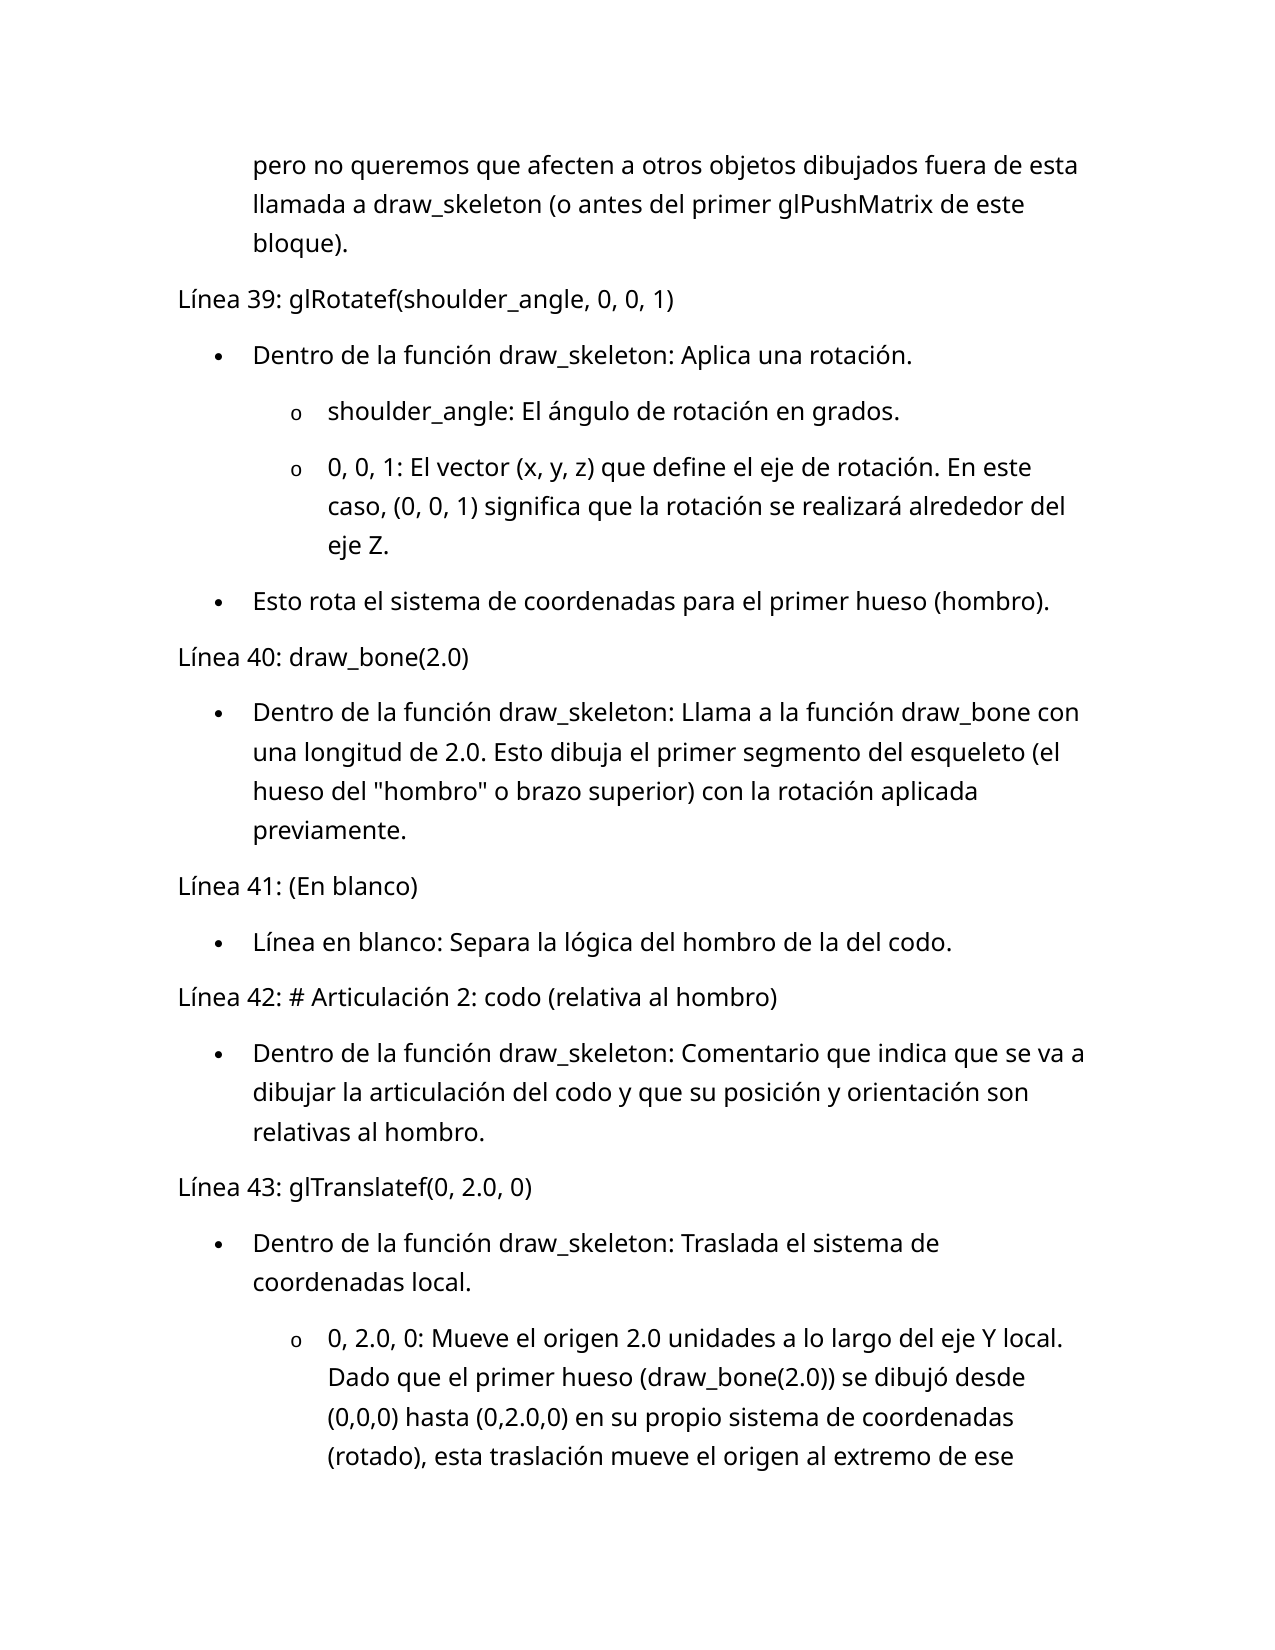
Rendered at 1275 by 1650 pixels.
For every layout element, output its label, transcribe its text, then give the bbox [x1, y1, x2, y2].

list Línea en blanco: Separa la lógica del hombro de la del codo. [215, 924, 1098, 958]
list Dentro de la función draw_skeleton: Traslada el sistema de coordenadas local. [215, 1226, 1098, 1299]
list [215, 148, 1098, 260]
text Línea 43: glTranslatef(0, 2.0, 0) [177, 1170, 1098, 1204]
text Línea 39: glRotatef(shoulder_angle, 0, 0, 1) [177, 282, 1098, 316]
text Línea 40: draw_bone(2.0) [177, 639, 1098, 673]
list Esto rota el sistema de coordenadas para el primer hueso (hombro). [215, 583, 1098, 617]
list Dentro de la función draw_skeleton: Llama a la función draw_bone con una longitud de 2.0. Esto dibuja el primer segmento del esqueleto (el hueso del "hombro" o brazo superior) con la rotación aplicada previamente. [215, 695, 1098, 847]
list 0, 0, 1: El vector (x, y, z) que define el eje de rotación. En este caso, (0, 0, 1) significa que la rotación se realizará alrededor del eje Z. [290, 449, 1098, 562]
list Dentro de la función draw_skeleton: Comentario que indica que se va a dibujar la articulación del codo y que su posición y orientación son relativas al hombro. [215, 1036, 1098, 1148]
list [290, 1321, 1098, 1472]
list Dentro de la función draw_skeleton: Aplica una rotación. [215, 338, 1098, 372]
text Línea 42: # Articulación 2: codo (relativa al hombro) [177, 980, 1098, 1014]
list shoulder_angle: El ángulo de rotación en grados. [290, 393, 1098, 427]
text Línea 41: (En blanco) [177, 868, 1098, 902]
